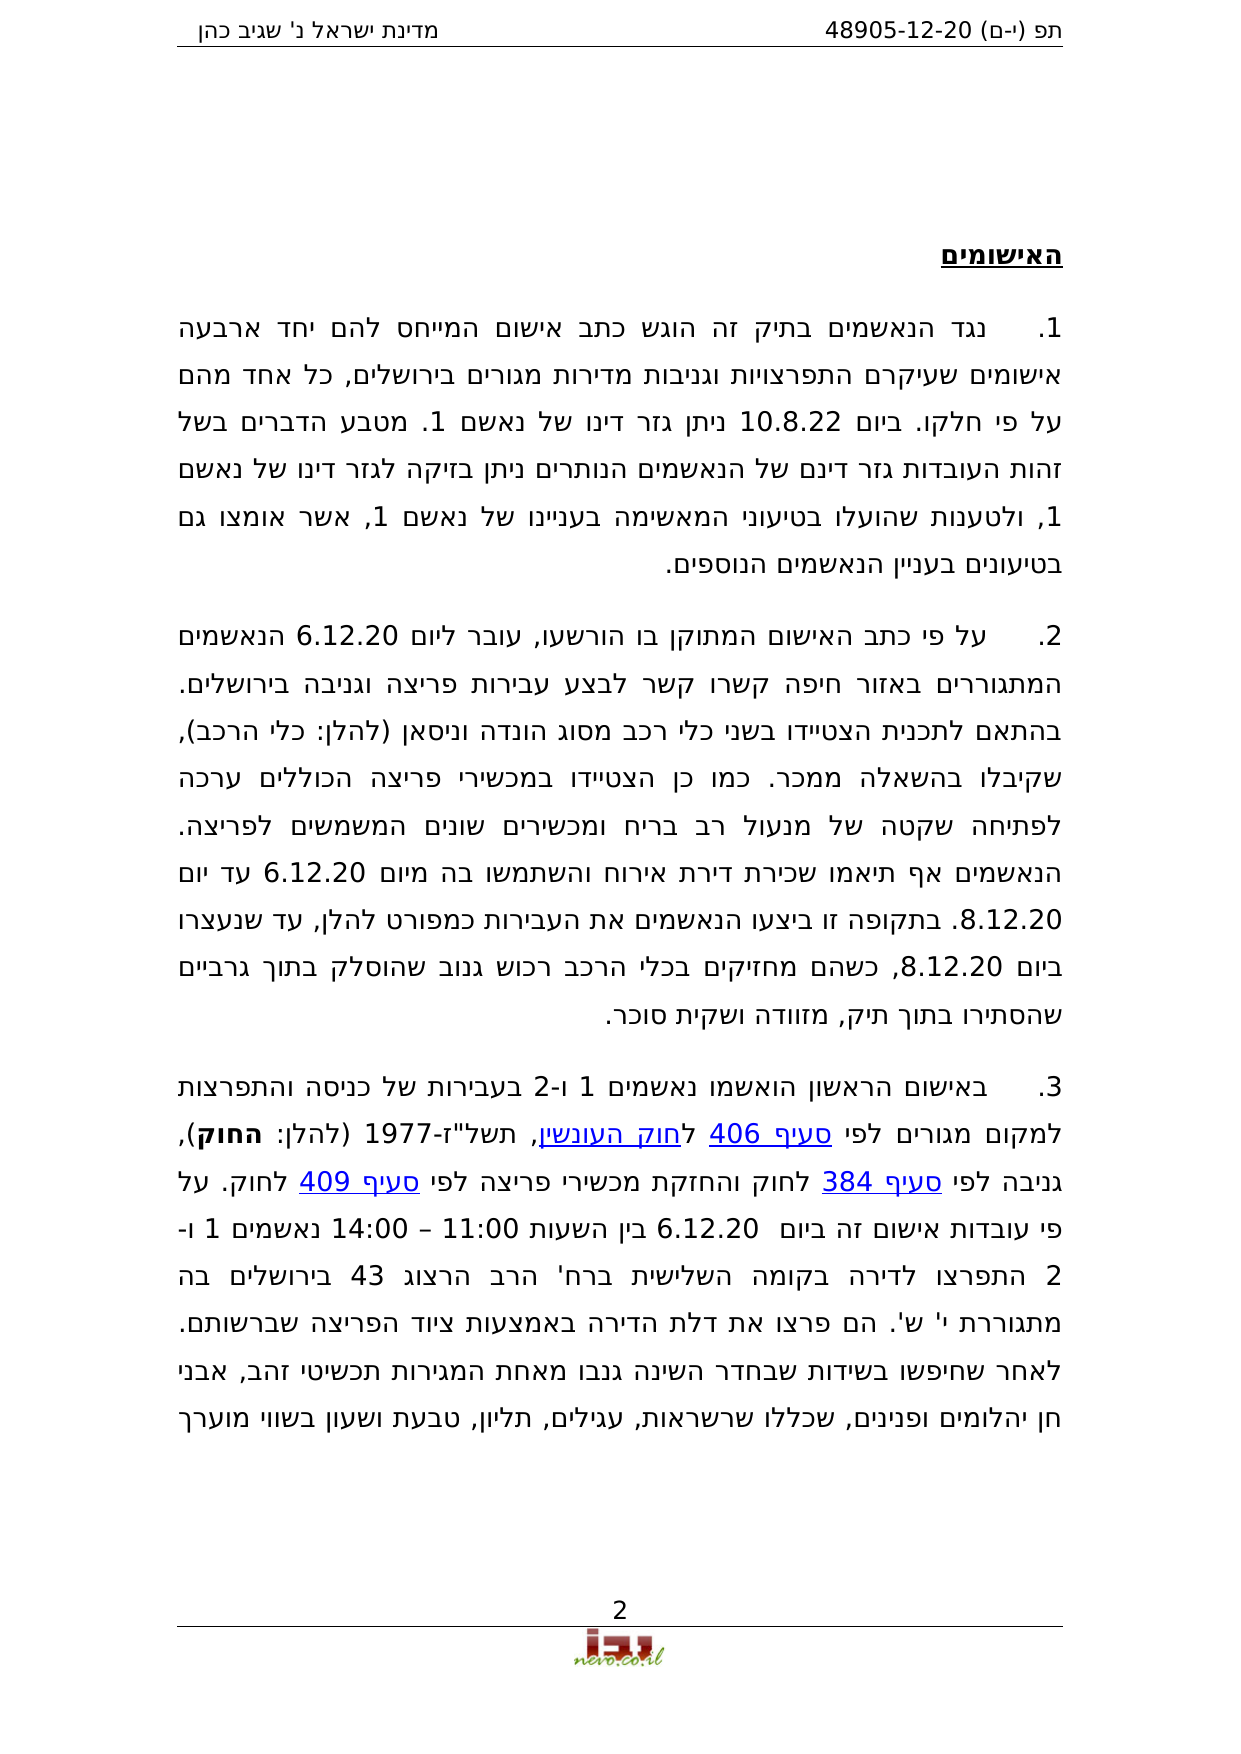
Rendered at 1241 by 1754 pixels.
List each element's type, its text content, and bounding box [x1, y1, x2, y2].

text 1. נגד הנאשמים בתיק זה הוגש כתב אישום המייחס להם יחד ארבעה אישומים שעיקרם התפרצויות וגניבות מדירות מגורים בירושלים, כל אחד מהם על פי חלקו. ביום 10.8.22 ניתן גזר דינו של נאשם 1. מטבע הדברים בשל זהות העובדות גזר דינם של הנאשמים הנותרים ניתן בזיקה לגזר דינו של נאשם 1, ולטענות שהועלו בטיעוני המאשימה בעניינו של נאשם 1, אשר אומצו גם בטיעונים בעניין הנאשמים הנוספים. [177, 312, 1063, 580]
text האישומים [177, 240, 1063, 271]
picture [574, 1628, 666, 1667]
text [177, 1071, 1063, 1434]
text 2. על פי כתב האישום המתוקן בו הורשעו, עובר ליום 6.12.20 הנאשמים המתגוררים באזור חיפה קשרו קשר לבצע עבירות פריצה וגניבה בירושלים. בהתאם לתכנית הצטיידו בשני כלי רכב מסוג הונדה וניסאן (להלן: כלי הרכב), שקיבלו בהשאלה ממכר. כמו כן הצטיידו במכשירי פריצה הכוללים ערכה לפתיחה שקטה של מנעול רב בריח ומכשירים שונים המשמשים לפריצה. הנאשמים אף תיאמו שכירת דירת אירוח והשתמשו בה מיום 6.12.20 עד יום 8.12.20. בתקופה זו ביצעו הנאשמים את העבירות כמפורט להלן, עד שנעצרו ביום 8.12.20, כשהם מחזיקים בכלי הרכב רכוש גנוב שהוסלק בתוך גרביים שהסתירו בתוך תיק, מזוודה ושקית סוכר. [177, 621, 1063, 1031]
